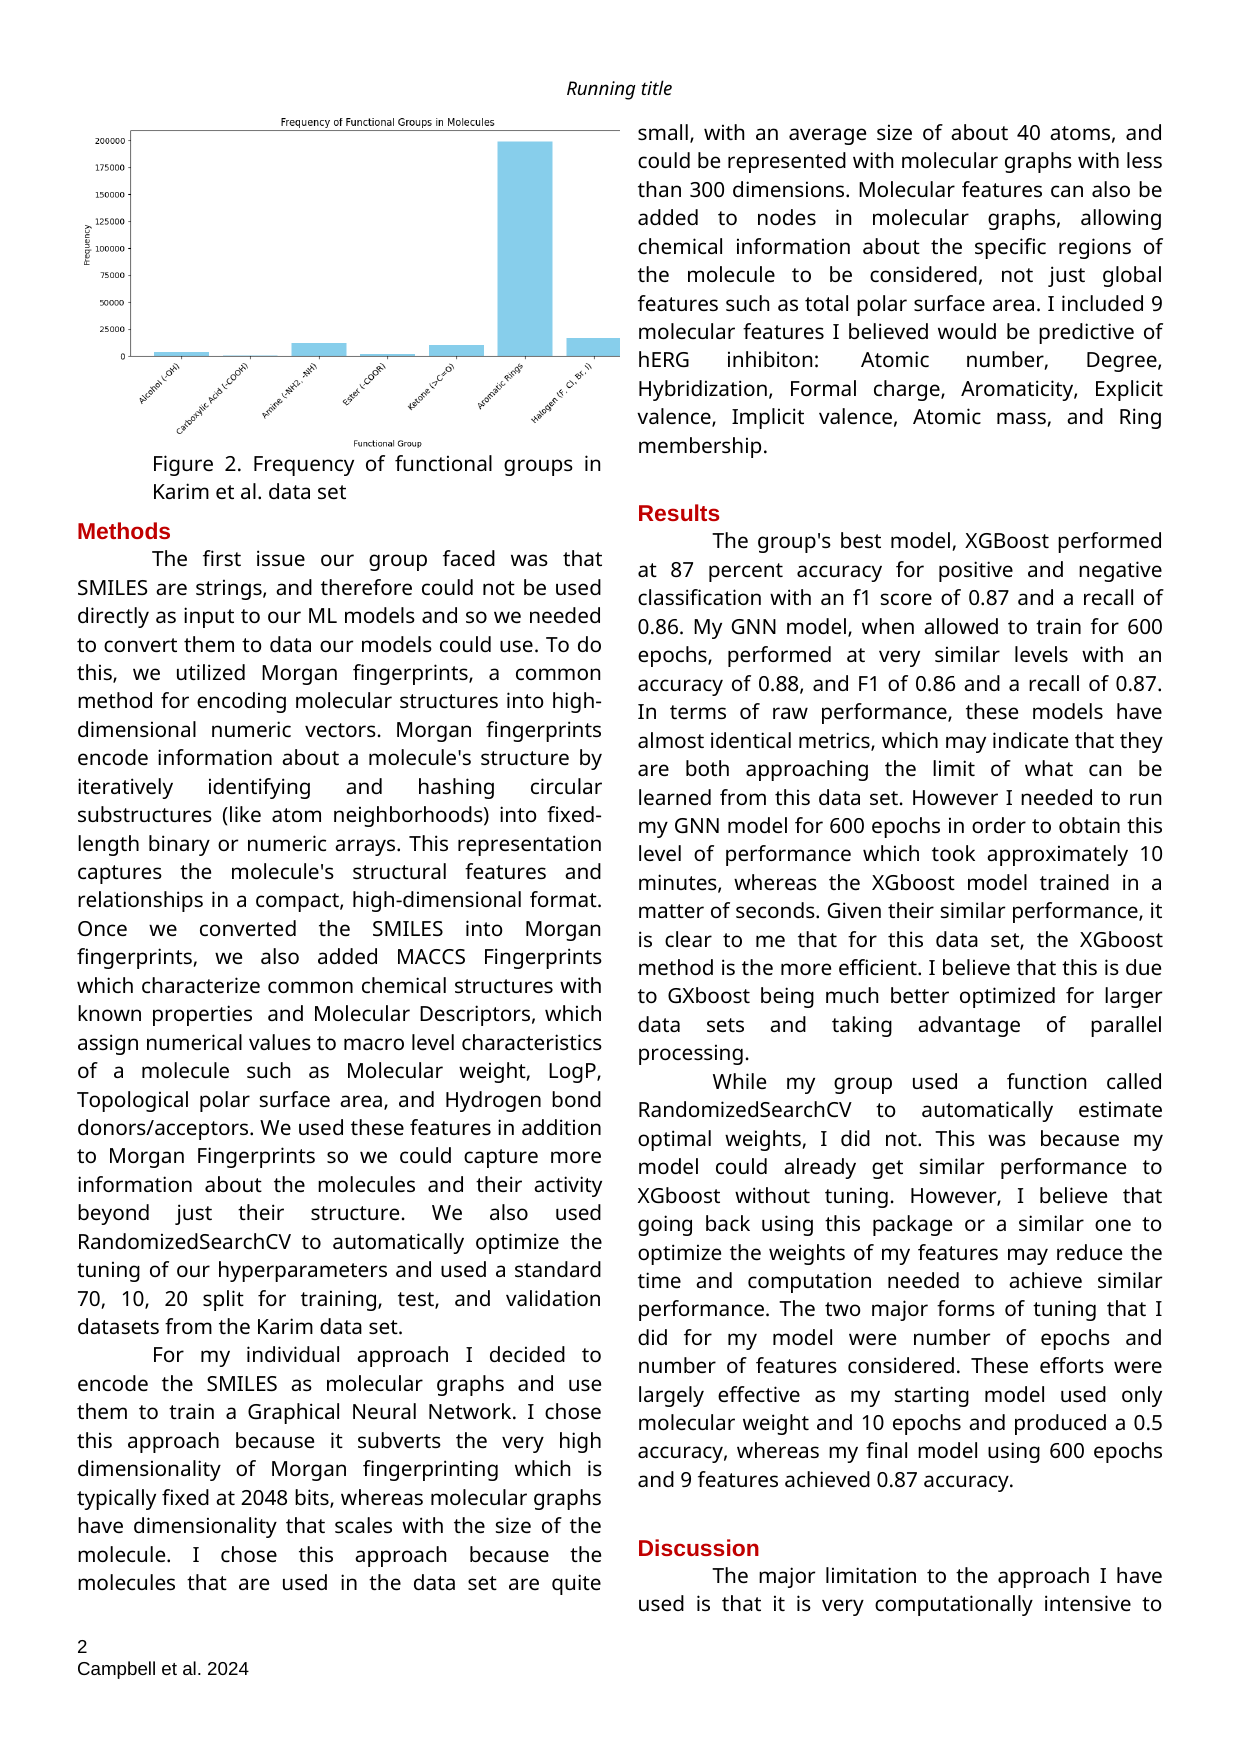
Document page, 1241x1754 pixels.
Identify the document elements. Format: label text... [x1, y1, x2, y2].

text The first issue our group faced was that SMILES are strings, and therefore could not be used directly as input to our ML models and so we needed to convert them to data our models could use. To do this, we utilized Morgan fingerprints, a common method for encoding molecular structures into high-dimensional numeric vectors. Morgan fingerprints encode information about a molecule's structure by iteratively identifying and hashing circular substructures (like atom neighborhoods) into fixed-length binary or numeric arrays. This representation captures the molecule's structural features and relationships in a compact, high-dimensional format. Once we converted the SMILES into Morgan fingerprints, we also added MACCS Fingerprints which characterize common chemical structures with known properties and Molecular Descriptors, which assign numerical values to macro level characteristics of a molecule such as Molecular weight, LogP, Topological polar surface area, and Hydrogen bond donors/acceptors. We used these features in addition to Morgan Fingerprints so we could capture more information about the molecules and their activity beyond just their structure. We also used RandomizedSearchCV to automatically optimize the tuning of our hyperparameters and used a standard 70, 10, 20 split for training, test, and validation datasets from the Karim data set. [77, 544, 603, 1341]
picture [76, 118, 620, 449]
text While my group used a function called RandomizedSearchCV to automatically estimate optimal weights, I did not. This was because my model could already get similar performance to XGboost without tuning. However, I believe that going back using this package or a similar one to optimize the weights of my features may reduce the time and computation needed to achieve similar performance. The two major forms of tuning that I did for my model were number of epochs and number of features considered. These efforts were largely effective as my starting model used only molecular weight and 10 epochs and produced a 0.5 accuracy, whereas my final model using 600 epochs and 9 features achieved 0.87 accuracy. [637, 1067, 1163, 1493]
subtitle Methods [77, 518, 603, 544]
subtitle Results [637, 500, 1163, 527]
text For my individual approach I decided to encode the SMILES as molecular graphs and use them to train a Graphical Neural Network. I chose this approach because it subverts the very high dimensionality of Morgan fingerprinting which is typically fixed at 2048 bits, whereas molecular graphs have dimensionality that scales with the size of the molecule. I chose this approach because the molecules that are used in the data set are quite small, with an average size of about 40 atoms, and could be represented with molecular graphs with less than 300 dimensions. Molecular features can also be added to nodes in molecular graphs, allowing chemical information about the specific regions of the molecule to be considered, not just global features such as total polar surface area. I included 9 molecular features I believed would be predictive of hERG inhibiton: Atomic number, Degree, Hybridization, Formal charge, Aromaticity, Explicit valence, Implicit valence, Atomic mass, and Ring membership. [77, 1341, 603, 1597]
subtitle Discussion [637, 1534, 1163, 1561]
text Figure 2. Frequency of functional groups in Karim et al. data set [152, 449, 603, 506]
text The group's best model, XGBoost performed at 87 percent accuracy for positive and negative classification with an f1 score of 0.87 and a recall of 0.86. My GNN model, when allowed to train for 600 epochs, performed at very similar levels with an accuracy of 0.88, and F1 of 0.86 and a recall of 0.87. In terms of raw performance, these models have almost identical metrics, which may indicate that they are both approaching the limit of what can be learned from this data set. However I needed to run my GNN model for 600 epochs in order to obtain this level of performance which took approximately 10 minutes, whereas the XGboost model trained in a matter of seconds. Given their similar performance, it is clear to me that for this data set, the XGboost method is the more efficient. I believe that this is due to GXboost being much better optimized for larger data sets and taking advantage of parallel processing. [637, 527, 1163, 1067]
text For my individual approach I decided to encode the SMILES as molecular graphs and use them to train a Graphical Neural Network. I chose this approach because it subverts the very high dimensionality of Morgan fingerprinting which is typically fixed at 2048 bits, whereas molecular graphs have dimensionality that scales with the size of the molecule. I chose this approach because the molecules that are used in the data set are quite small, with an average size of about 40 atoms, and could be represented with molecular graphs with less than 300 dimensions. Molecular features can also be added to nodes in molecular graphs, allowing chemical information about the specific regions of the molecule to be considered, not just global features such as total polar surface area. I included 9 molecular features I believed would be predictive of hERG inhibiton: Atomic number, Degree, Hybridization, Formal charge, Aromaticity, Explicit valence, Implicit valence, Atomic mass, and Ring membership. [637, 118, 1163, 459]
